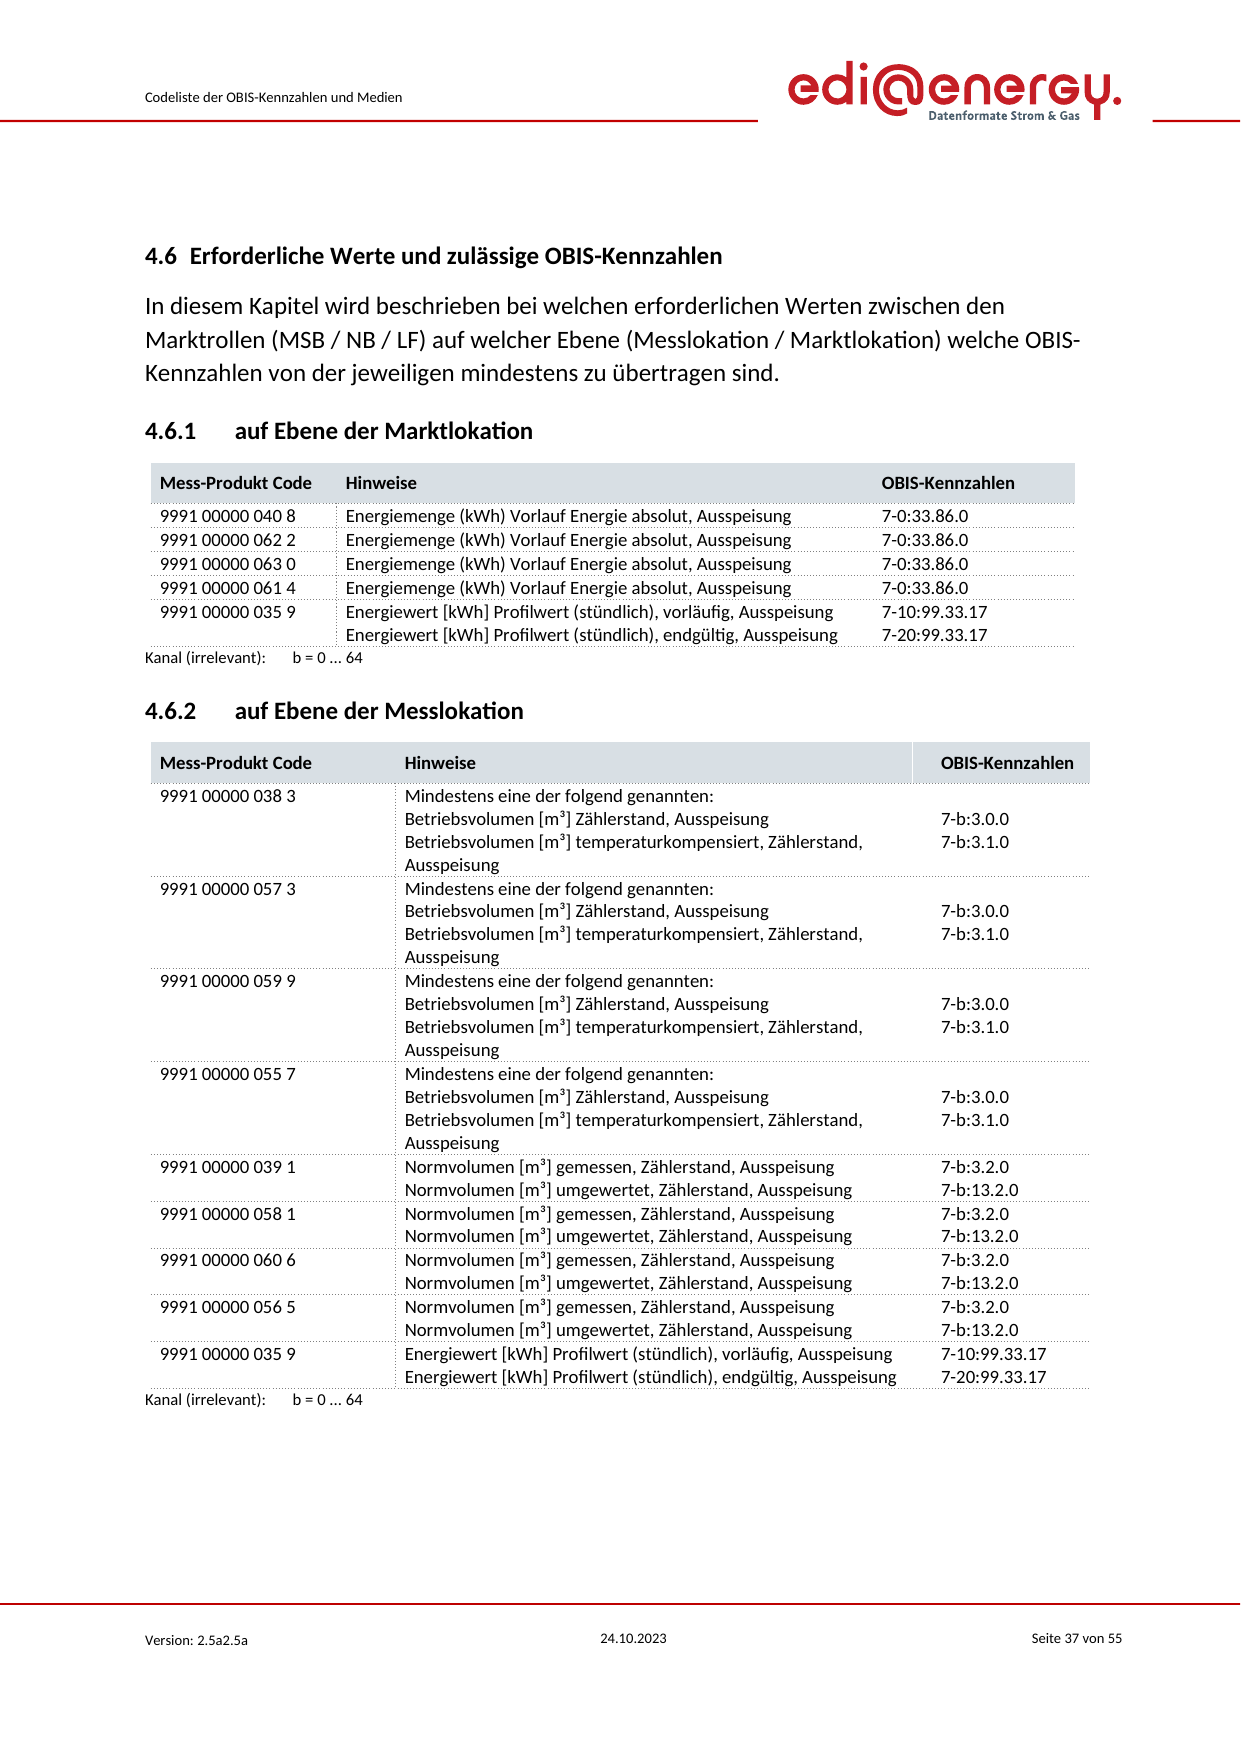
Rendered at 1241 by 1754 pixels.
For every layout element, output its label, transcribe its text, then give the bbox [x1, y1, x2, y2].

table_cell 9991 00000 039 1 [151, 1154, 396, 1201]
text Kanal (irrelevant): b = 0 ... 64 [145, 647, 1122, 667]
table_header Mess-Produkt Code [151, 463, 337, 503]
table_cell 9991 00000 056 5 [151, 1294, 396, 1341]
table_cell 7-b:3.2.0 7-b:13.2.0 [913, 1154, 1090, 1201]
table_header OBIS-Kennzahlen [913, 742, 1090, 783]
table_cell 7-0:33.86.0 [853, 503, 1075, 527]
table_cell Normvolumen [m³] gemessen, Zählerstand, Ausspeisung Normvolumen [m³] umgewertet, Zählerstand, Ausspeisung [396, 1294, 912, 1341]
table_header Hinweise [337, 463, 853, 503]
table_cell Normvolumen [m³] gemessen, Zählerstand, Ausspeisung Normvolumen [m³] umgewertet, Zählerstand, Ausspeisung [396, 1201, 912, 1247]
table_cell 7-10:99.33.17 7-20:99.33.17 [913, 1341, 1090, 1388]
table_cell Mindestens eine der folgend genannten: Betriebsvolumen [m³] Zählerstand, Ausspeisung Betriebsvolumen [m³] temperaturkompensiert, Zählerstand, Ausspeisung [396, 876, 912, 968]
table_cell 7-0:33.86.0 [853, 527, 1075, 551]
table_cell 7-0:33.86.0 [853, 575, 1075, 599]
table_cell Mindestens eine der folgend genannten: Betriebsvolumen [m³] Zählerstand, Ausspeisung Betriebsvolumen [m³] temperaturkompensiert, Zählerstand, Ausspeisung [396, 1061, 912, 1154]
table_cell Energiemenge (kWh) Vorlauf Energie absolut, Ausspeisung [337, 527, 853, 551]
table_cell Mindestens eine der folgend genannten: Betriebsvolumen [m³] Zählerstand, Ausspeisung Betriebsvolumen [m³] temperaturkompensiert, Zählerstand, Ausspeisung [396, 783, 912, 876]
table_cell 9991 00000 062 2 [151, 527, 337, 551]
table_cell Normvolumen [m³] gemessen, Zählerstand, Ausspeisung Normvolumen [m³] umgewertet, Zählerstand, Ausspeisung [396, 1248, 912, 1294]
table_cell Energiemenge (kWh) Vorlauf Energie absolut, Ausspeisung [337, 575, 853, 599]
table_cell 7-b:3.0.0 7-b:3.1.0 [913, 1061, 1090, 1154]
subtitle auf Ebene der Marktlokation [145, 413, 1122, 446]
table_cell Energiemenge (kWh) Vorlauf Energie absolut, Ausspeisung [337, 503, 853, 527]
table_cell 9991 00000 063 0 [151, 551, 337, 575]
table_cell 9991 00000 035 9 [151, 599, 337, 646]
table_cell 9991 00000 057 3 [151, 876, 396, 968]
table_cell 7-0:33.86.0 [853, 551, 1075, 575]
table_cell 7-10:99.33.17 7-20:99.33.17 [853, 599, 1075, 646]
table_header Mess-Produkt Code [151, 742, 396, 783]
text In diesem Kapitel wird beschrieben bei welchen erforderlichen Werten zwischen den Marktrollen (MSB / NB / LF) auf welcher Ebene (Messlokation / Marktlokation) welche OBIS-Kennzahlen von der jeweiligen mindestens zu übertragen sind. [145, 288, 1122, 388]
table_cell Energiemenge (kWh) Vorlauf Energie absolut, Ausspeisung [337, 551, 853, 575]
table_cell 9991 00000 061 4 [151, 575, 337, 599]
table_cell 7-b:3.2.0 7-b:13.2.0 [913, 1201, 1090, 1247]
table_cell 9991 00000 040 8 [151, 503, 337, 527]
table_cell Normvolumen [m³] gemessen, Zählerstand, Ausspeisung Normvolumen [m³] umgewertet, Zählerstand, Ausspeisung [396, 1154, 912, 1201]
text Kanal (irrelevant): b = 0 ... 64 [145, 1389, 1122, 1409]
table_header Hinweise [396, 742, 912, 783]
subtitle auf Ebene der Messlokation [145, 692, 1122, 726]
table_cell 7-b:3.2.0 7-b:13.2.0 [913, 1248, 1090, 1294]
table_cell 7-b:3.0.0 7-b:3.1.0 [913, 876, 1090, 968]
table_header OBIS-Kennzahlen [853, 463, 1075, 503]
table_cell 9991 00000 059 9 [151, 968, 396, 1061]
table_cell 9991 00000 035 9 [151, 1341, 396, 1388]
table_cell 9991 00000 060 6 [151, 1248, 396, 1294]
table_cell 9991 00000 055 7 [151, 1061, 396, 1154]
table_cell Mindestens eine der folgend genannten: Betriebsvolumen [m³] Zählerstand, Ausspeisung Betriebsvolumen [m³] temperaturkompensiert, Zählerstand, Ausspeisung [396, 968, 912, 1061]
table_cell 9991 00000 058 1 [151, 1201, 396, 1247]
table_cell 9991 00000 038 3 [151, 783, 396, 876]
table_cell Energiewert [kWh] Profilwert (stündlich), vorläufig, Ausspeisung Energiewert [kWh] Profilwert (stündlich), endgültig, Ausspeisung [337, 599, 853, 646]
subtitle Erforderliche Werte und zulässige OBIS-Kennzahlen [145, 238, 1122, 271]
table_cell 7-b:3.0.0 7-b:3.1.0 [913, 783, 1090, 876]
table_cell Energiewert [kWh] Profilwert (stündlich), vorläufig, Ausspeisung Energiewert [kWh] Profilwert (stündlich), endgültig, Ausspeisung [396, 1341, 912, 1388]
table_cell 7-b:3.0.0 7-b:3.1.0 [913, 968, 1090, 1061]
table_cell 7-b:3.2.0 7-b:13.2.0 [913, 1294, 1090, 1341]
